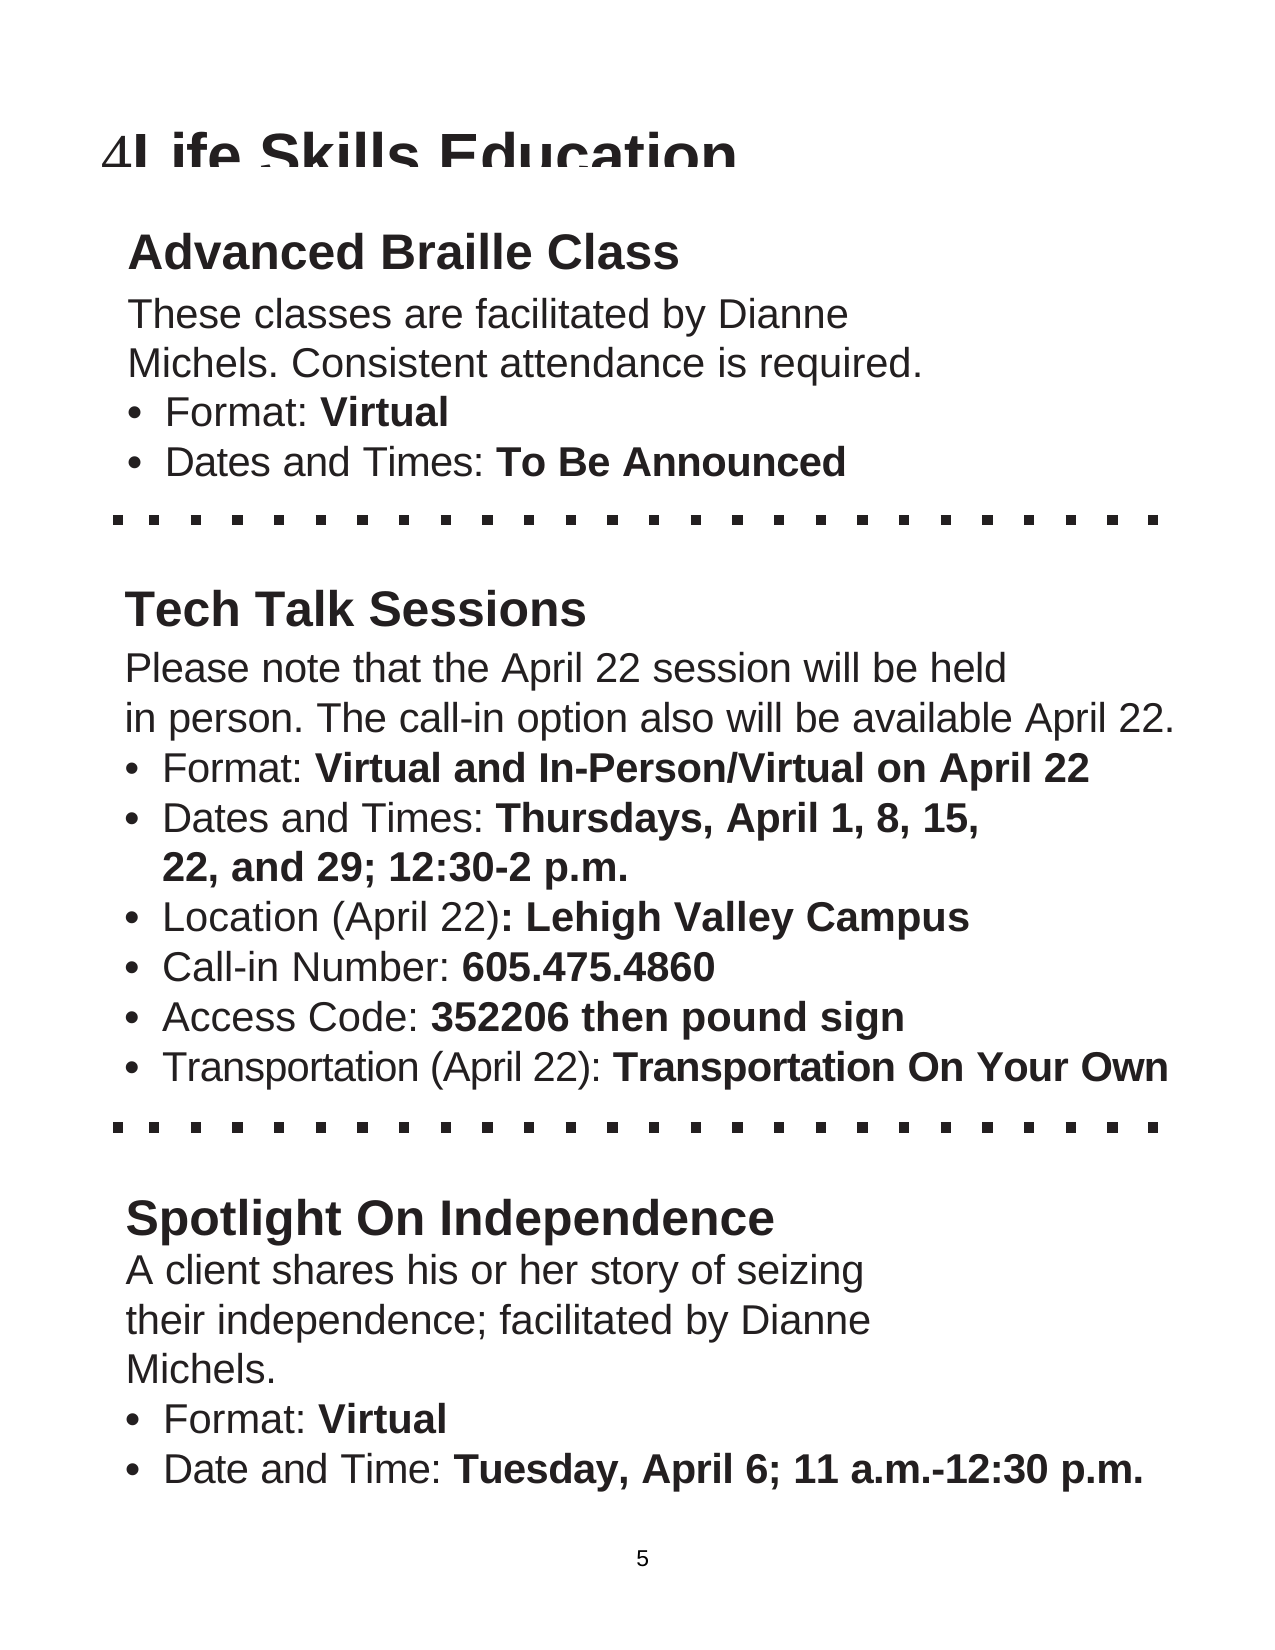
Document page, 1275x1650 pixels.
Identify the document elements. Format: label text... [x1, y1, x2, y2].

list Call-in Number: 605.475.4860 [124, 942, 1267, 990]
subtitle Advanced Braille Class [127, 222, 1267, 279]
text A client shares his or her story of seizing their independence; facilitated by Dianne Michels. [125, 1246, 944, 1392]
list Location (April 22): Lehigh Valley Campus [124, 892, 1267, 940]
list Format: Virtual [125, 1394, 1267, 1442]
list Access Code: 352206 then pound sign [124, 992, 1267, 1040]
text These classes are facilitated by Dianne Michels. Consistent attendance is required. [127, 289, 998, 386]
subtitle Tech Talk Sessions [124, 579, 1267, 637]
subtitle Spotlight On Independence [125, 1188, 1267, 1246]
subtitle Format: Virtual and In-Person/Virtual on April 22 [124, 743, 1267, 791]
list Dates and Times: To Be Announced [127, 438, 1267, 486]
list Dates and Times: Thursdays, April 1, 8, 15, 22, and 29; 12:30-2 p.m. [124, 793, 1037, 891]
list Date and Time: Tuesday, April 6; 11 a.m.-12:30 p.m. [125, 1444, 1267, 1492]
list Format: Virtual [127, 388, 1267, 436]
text Please note that the April 22 session will be held [124, 643, 1267, 691]
text in person. The call-in option also will be available April 22. [124, 693, 1267, 741]
list Transportation (April 22): Transportation On Your Own [124, 1042, 1267, 1090]
